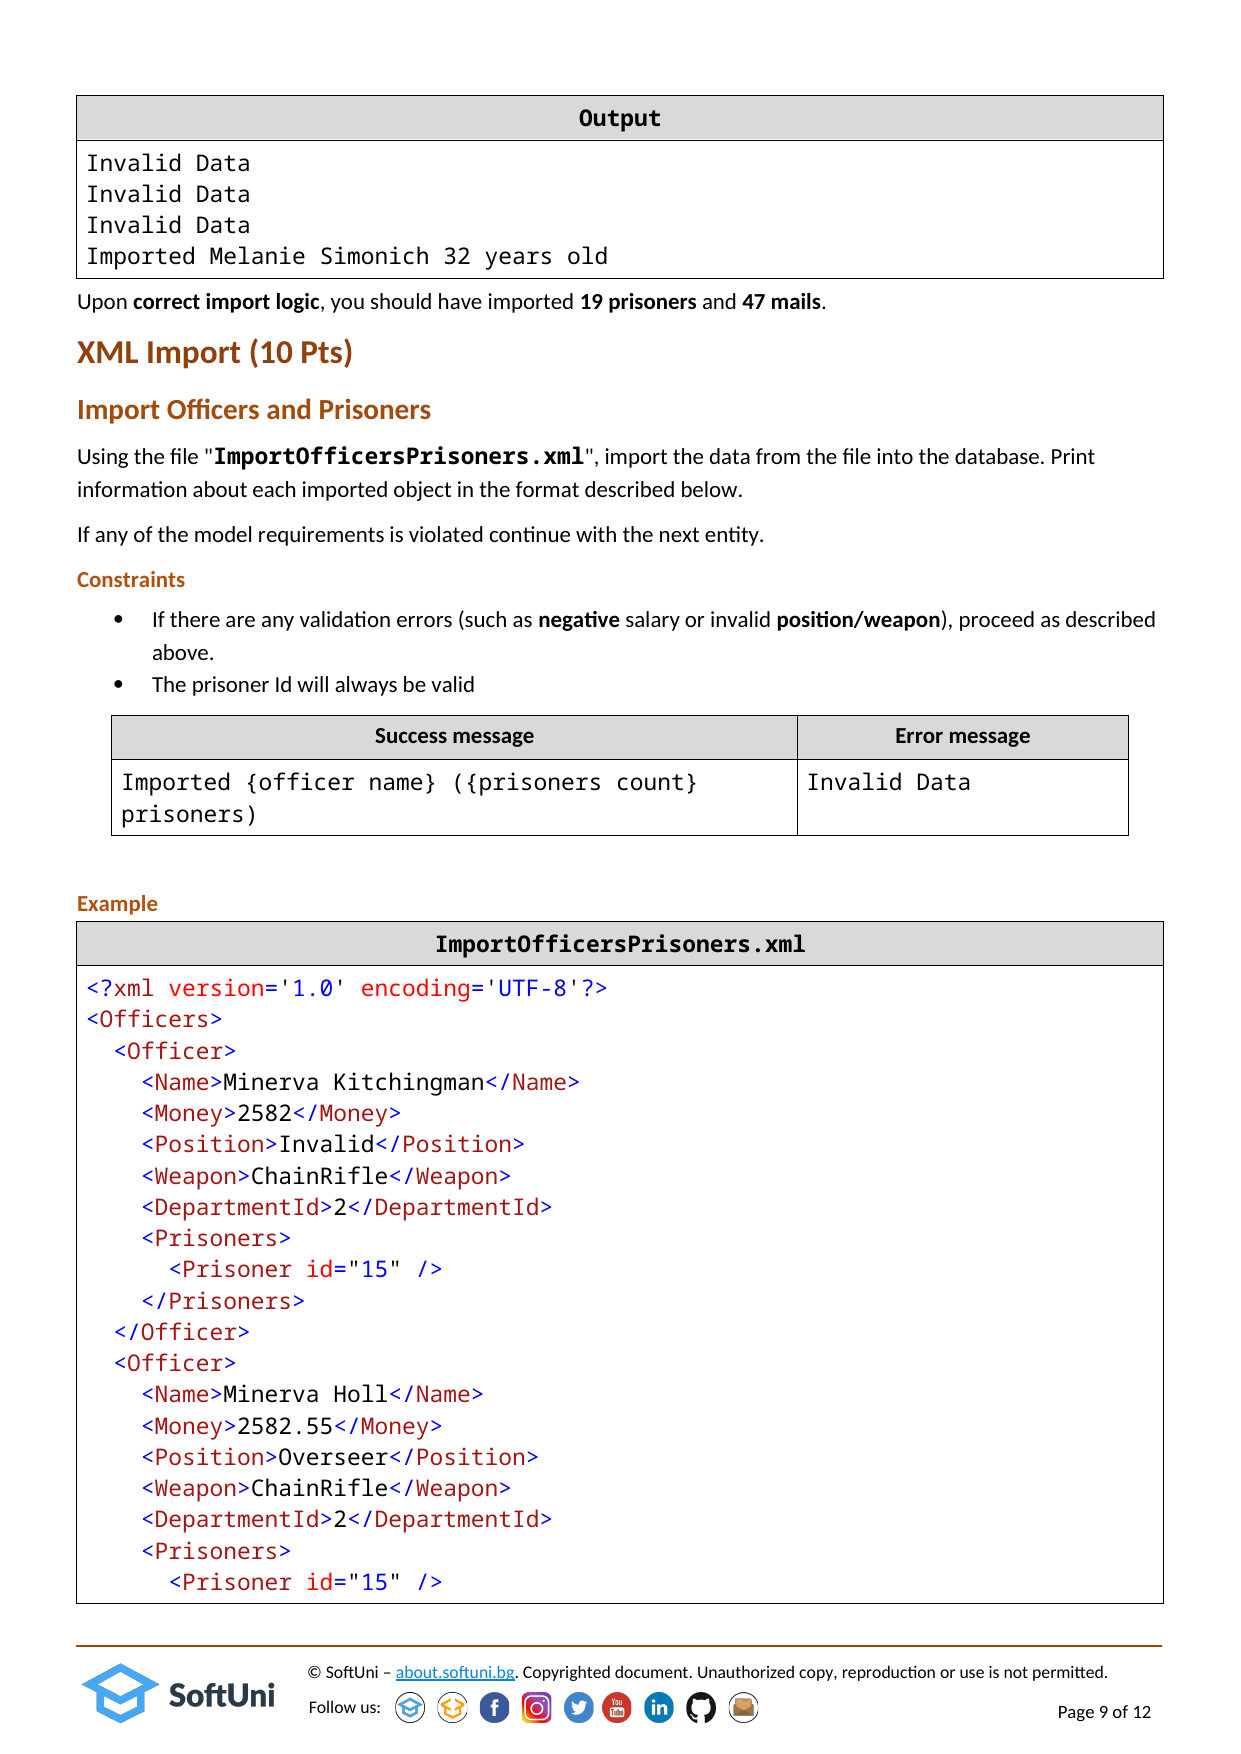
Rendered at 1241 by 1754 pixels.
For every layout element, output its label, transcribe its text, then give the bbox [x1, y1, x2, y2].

subtitle Example [77, 889, 1163, 917]
table_header Error message [798, 716, 1128, 759]
text Upon correct import logic, you should have imported 19 prisoners and 47 mails. [77, 287, 1163, 315]
subtitle Import Officers and Prisoners [77, 391, 1163, 426]
subtitle Constraints [77, 565, 1163, 593]
picture [522, 1692, 552, 1723]
picture [644, 1714, 653, 1723]
text If any of the model requirements is violated continue with the next entity. [77, 520, 1163, 548]
table_cell Imported {officer name} ({prisoners count} prisoners) [112, 760, 797, 835]
picture [75, 1658, 281, 1729]
table_cell Invalid Data [798, 760, 1128, 835]
picture [644, 1692, 653, 1701]
subtitle XML Import (10 Pts) [77, 332, 1163, 372]
picture [395, 1692, 425, 1723]
list If there are any validation errors (such as negative salary or invalid position/weapon), proceed as described above. [114, 605, 1163, 666]
table_header Success message [112, 716, 797, 759]
table_header ImportOfficersPrisoners.xml [77, 922, 1163, 965]
picture [686, 1692, 716, 1723]
text Using the file "ImportOfficersPrisoners.xml", import the data from the file into the database. Print information about each imported object in the format described below. [77, 440, 1163, 503]
picture [564, 1692, 594, 1723]
picture [437, 1692, 468, 1723]
picture [665, 1692, 674, 1701]
picture [602, 1692, 632, 1723]
table_cell Output [77, 96, 1163, 139]
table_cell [77, 966, 1163, 1603]
picture [479, 1692, 510, 1723]
picture [665, 1714, 674, 1723]
table_cell Invalid Data Invalid Data Invalid Data Imported Melanie Simonich 32 years old [77, 141, 1163, 277]
picture [658, 1705, 667, 1714]
list The prisoner Id will always be valid [114, 670, 1163, 698]
picture [728, 1692, 759, 1723]
